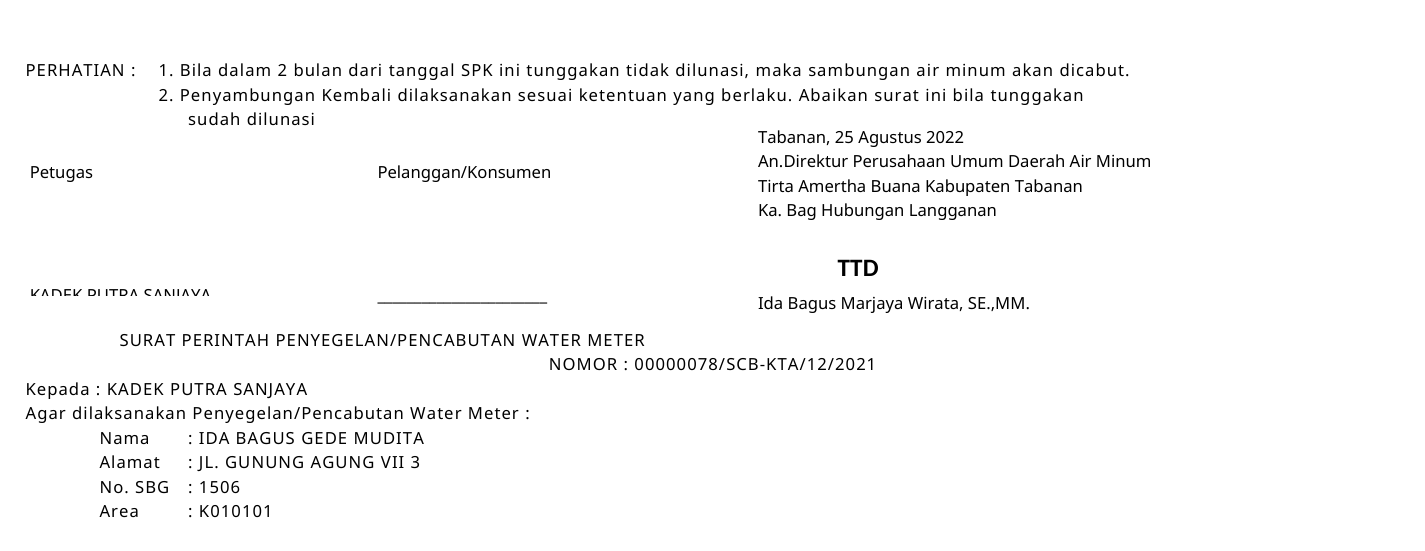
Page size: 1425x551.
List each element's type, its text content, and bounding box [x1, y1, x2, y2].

text Area : K010101 [25, 500, 1399, 522]
text sudah dilunasi [25, 108, 1399, 131]
text PERHATIAN : 1. Bila dalam 2 bulan dari tanggal SPK ini tunggakan tidak dilunasi, maka sambungan air minum akan dicabut. [25, 59, 1399, 82]
text No. SBG : 1506 [25, 475, 1399, 498]
text NOMOR : 00000078/SCB-KTA/12/2021 [25, 353, 1399, 376]
text Kepada : KADEK PUTRA SANJAYA [25, 377, 1399, 400]
text 2. Penyambungan Kembali dilaksanakan sesuai ketentuan yang berlaku. Abaikan surat ini bila tunggakan [25, 83, 1399, 106]
text Agar dilaksanakan Penyegelan/Pencabutan Water Meter : [25, 402, 1399, 424]
text Alamat : JL. GUNUNG AGUNG VII 3 [25, 451, 1399, 473]
text SURAT PERINTAH PENYEGELAN/PENCABUTAN WATER METER [25, 328, 1399, 351]
text Nama : IDA BAGUS GEDE MUDITA [25, 426, 1399, 449]
